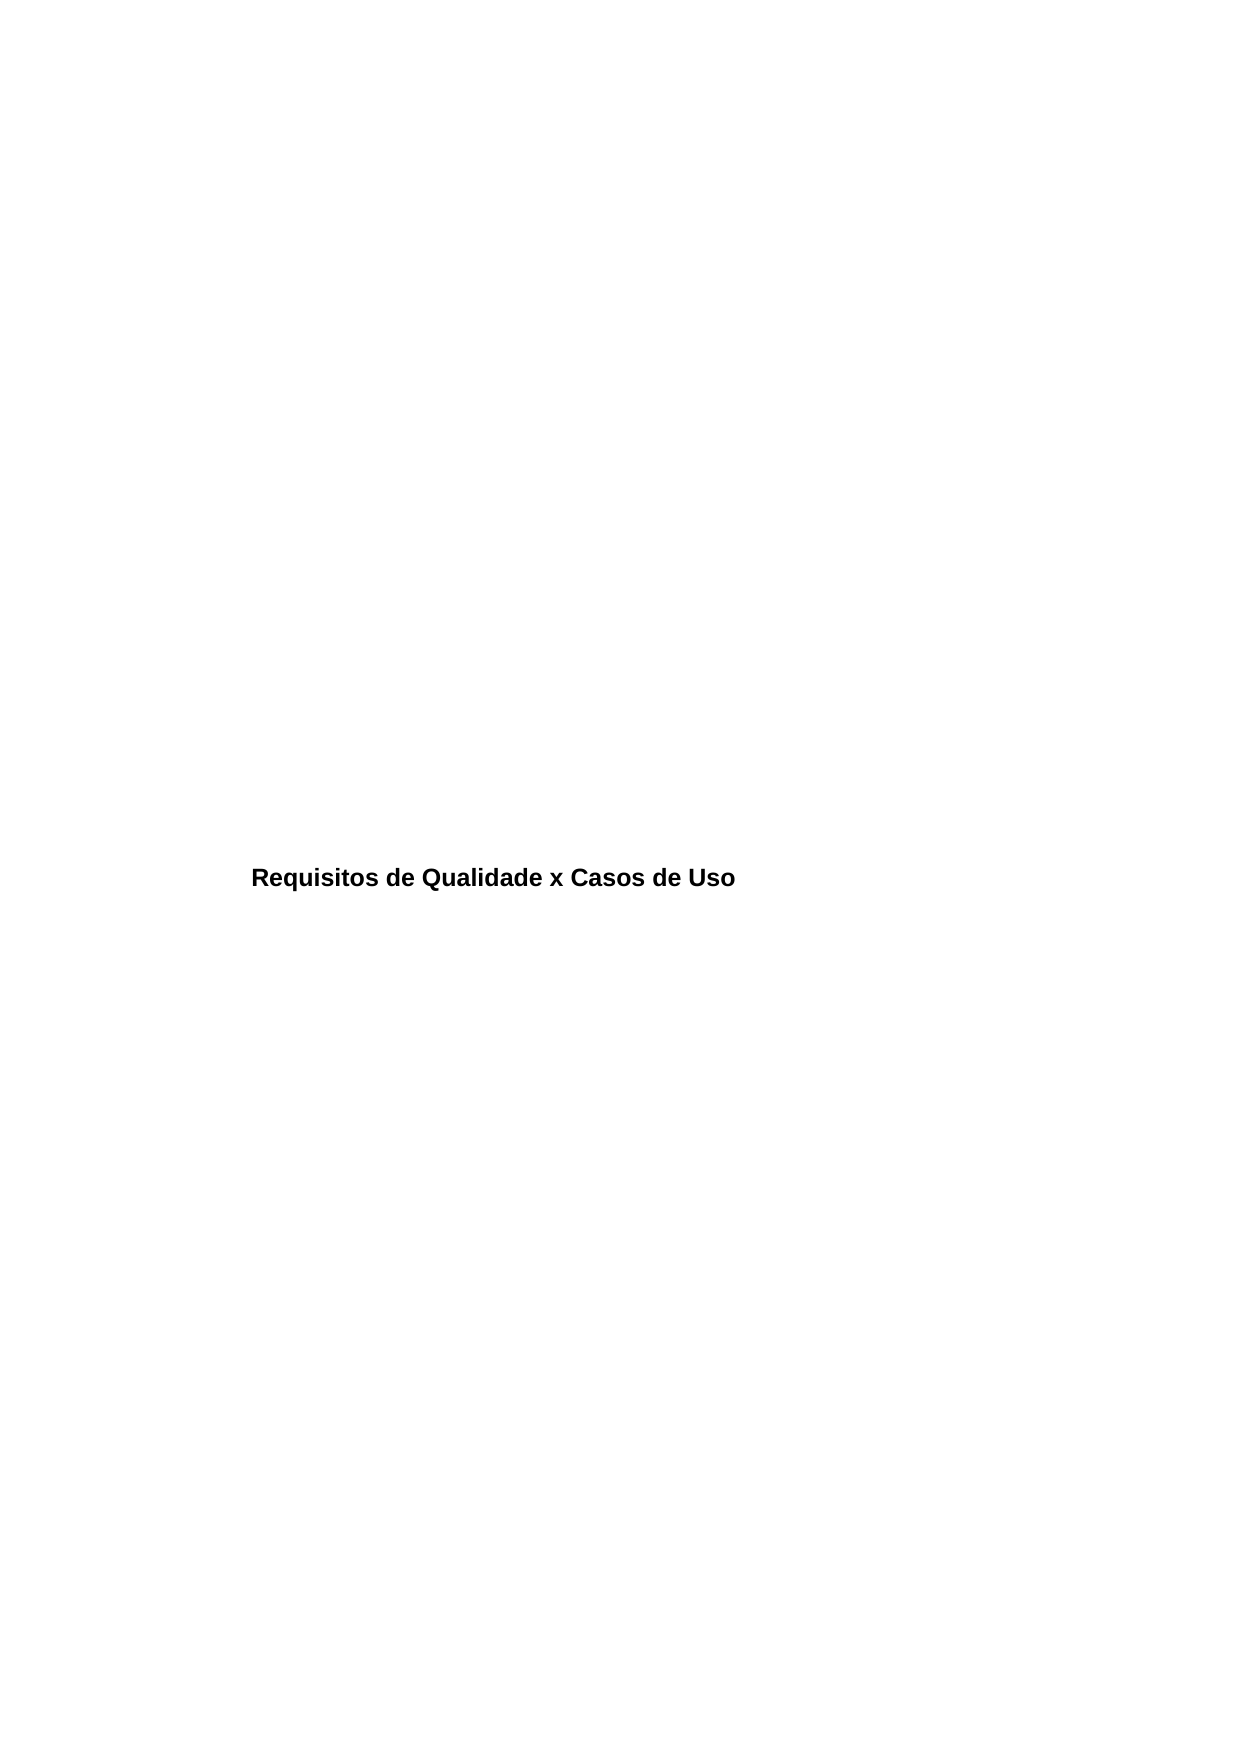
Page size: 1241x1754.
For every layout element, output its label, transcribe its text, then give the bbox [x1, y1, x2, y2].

text Requisitos de Qualidade x Casos de Uso [177, 863, 1063, 892]
